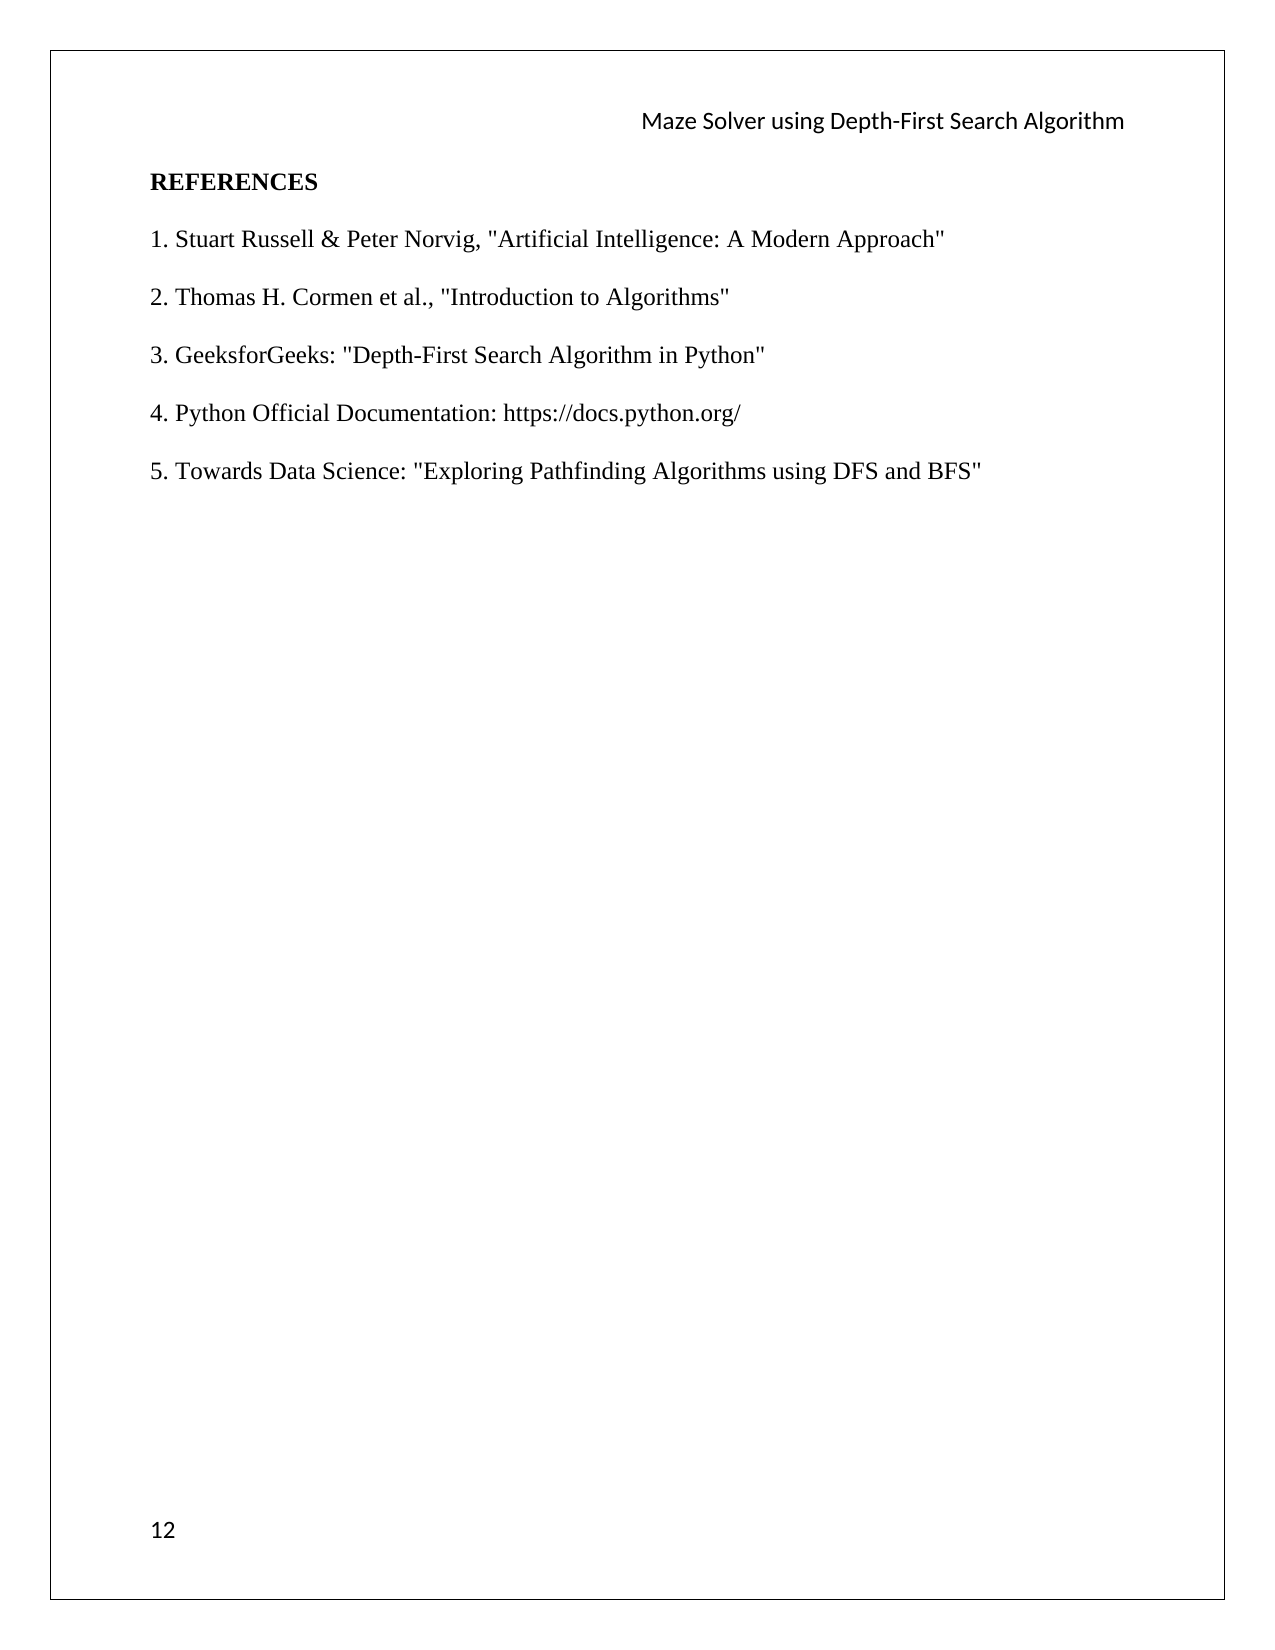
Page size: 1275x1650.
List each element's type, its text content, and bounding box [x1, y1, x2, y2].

text 4. Python Official Documentation: https://docs.python.org/ [150, 398, 1125, 427]
text 5. Towards Data Science: "Exploring Pathfinding Algorithms using DFS and BFS" [150, 456, 1125, 485]
text REFERENCES [150, 167, 1125, 195]
text 2. Thomas H. Cormen et al., "Introduction to Algorithms" [150, 282, 1125, 311]
text 1. Stuart Russell & Peter Norvig, "Artificial Intelligence: A Modern Approach" [150, 224, 1125, 253]
text 3. GeeksforGeeks: "Depth-First Search Algorithm in Python" [150, 340, 1125, 369]
